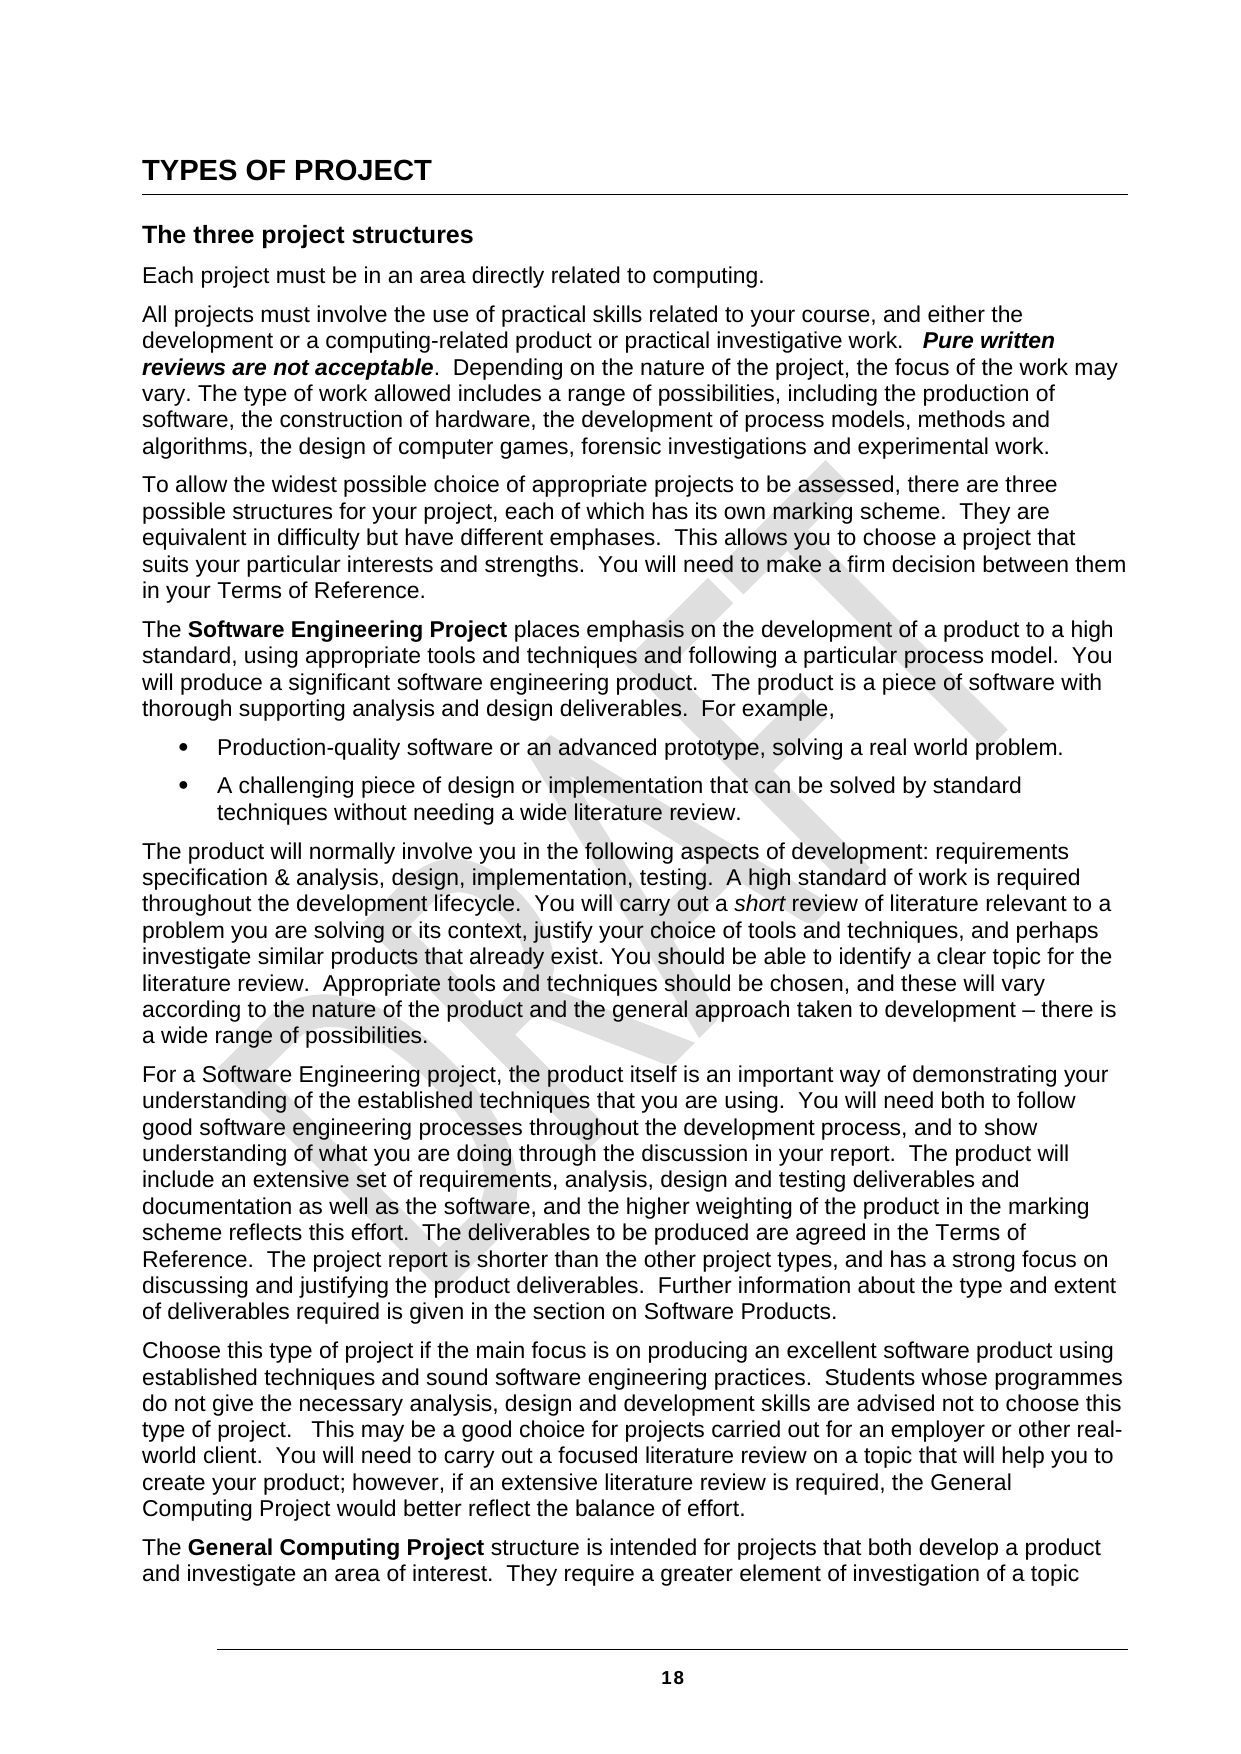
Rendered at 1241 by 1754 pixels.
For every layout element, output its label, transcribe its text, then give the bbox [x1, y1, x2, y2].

text Each project must be in an area directly related to computing. [142, 262, 1128, 288]
list Production-quality software or an advanced prototype, solving a real world problem. [179, 734, 1128, 760]
text To allow the widest possible choice of appropriate projects to be assessed, there are three possible structures for your project, each of which has its own marking scheme. They are equivalent in difficulty but have different emphases. This allows you to choose a project that suits your particular interests and strengths. You will need to make a firm decision between them in your Terms of Reference. [142, 471, 1128, 603]
subtitle The three project structures [142, 220, 1128, 249]
text All projects must involve the use of practical skills related to your course, and either the development or a computing-related product or practical investigative work. Pure written reviews are not acceptable. Depending on the nature of the project, the focus of the work may vary. The type of work allowed includes a range of possibilities, including the production of software, the construction of hardware, the development of process models, methods and algorithms, the design of computer games, forensic investigations and experimental work. [142, 301, 1128, 459]
subtitle Types of Project [142, 150, 1128, 194]
list A challenging piece of design or implementation that can be solved by standard techniques without needing a wide literature review. [179, 772, 1128, 825]
text Choose this type of project if the main focus is on producing an excellent software product using established techniques and sound software engineering practices. Students whose programmes do not give the necessary analysis, design and development skills are advised not to choose this type of project. This may be a good choice for projects carried out for an employer or other real-world client. You will need to carry out a focused literature review on a topic that will help you to create your product; however, if an extensive literature review is required, the General Computing Project would better reflect the balance of effort. [142, 1337, 1128, 1522]
text The Software Engineering Project places emphasis on the development of a product to a high standard, using appropriate tools and techniques and following a particular process model. You will produce a significant software engineering product. The product is a piece of software with thorough supporting analysis and design deliverables. For example, [142, 616, 1128, 721]
text For a Software Engineering project, the product itself is an important way of demonstrating your understanding of the established techniques that you are using. You will need both to follow good software engineering processes throughout the development process, and to show understanding of what you are doing through the discussion in your report. The product will include an extensive set of requirements, analysis, design and testing deliverables and documentation as well as the software, and the higher weighting of the product in the marking scheme reflects this effort. The deliverables to be produced are agreed in the Terms of Reference. The project report is shorter than the other project types, and has a strong focus on discussing and justifying the product deliverables. Further information about the type and extent of deliverables required is given in the section on Software Products. [142, 1061, 1128, 1324]
text The product will normally involve you in the following aspects of development: requirements specification & analysis, design, implementation, testing. A high standard of work is required throughout the development lifecycle. You will carry out a short review of literature relevant to a problem you are solving or its context, justify your choice of tools and techniques, and perhaps investigate similar products that already exist. You should be able to identify a clear topic for the literature review. Appropriate tools and techniques should be chosen, and these will vary according to the nature of the product and the general approach taken to development – there is a wide range of possibilities. [142, 838, 1128, 1048]
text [142, 1534, 1128, 1587]
